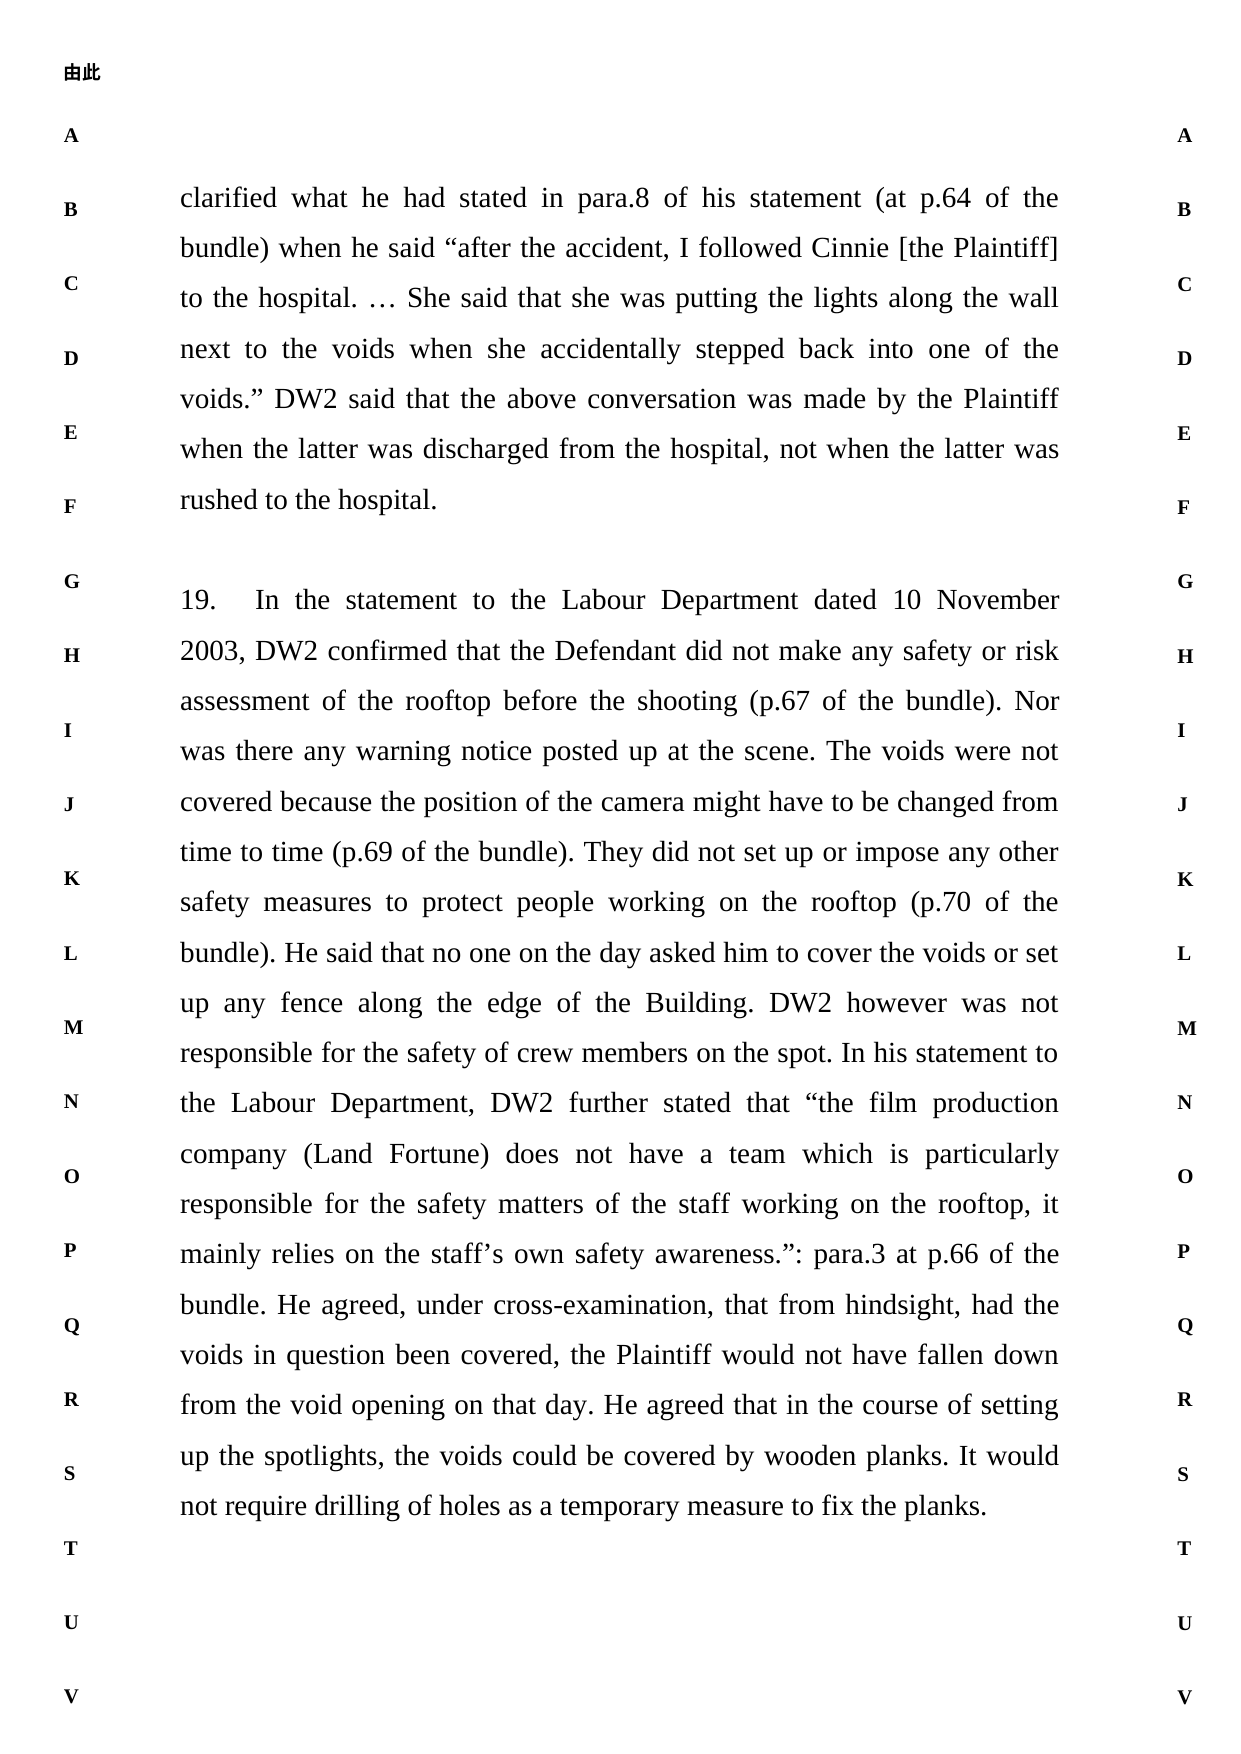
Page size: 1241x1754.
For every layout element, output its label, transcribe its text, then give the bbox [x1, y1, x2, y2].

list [180, 180, 1060, 515]
list In the statement to the Labour Department dated 10 November 2003, DW2 confirmed that the Defendant did not make any safety or risk assessment of the rooftop before the shooting (p.67 of the bundle). Nor was there any warning notice posted up at the scene. The voids were not covered because the position of the camera might have to be changed from time to time (p.69 of the bundle). They did not set up or impose any other safety measures to protect people working on the rooftop (p.70 of the bundle). He said that no one on the day asked him to cover the voids or set up any fence along the edge of the Building. DW2 however was not responsible for the safety of crew members on the spot. In his statement to the Labour Department, DW2 further stated that “the film production company (Land Fortune) does not have a team which is particularly responsible for the safety matters of the staff working on the rooftop, it mainly relies on the staff’s own safety awareness.”: para.3 at p.66 of the bundle. He agreed, under cross-examination, that from hindsight, had the voids in question been covered, the Plaintiff would not have fallen down from the void opening on that day. He agreed that in the course of setting up the spotlights, the voids could be covered by wooden planks. It would not require drilling of holes as a temporary measure to fix the planks. [180, 582, 1060, 1522]
